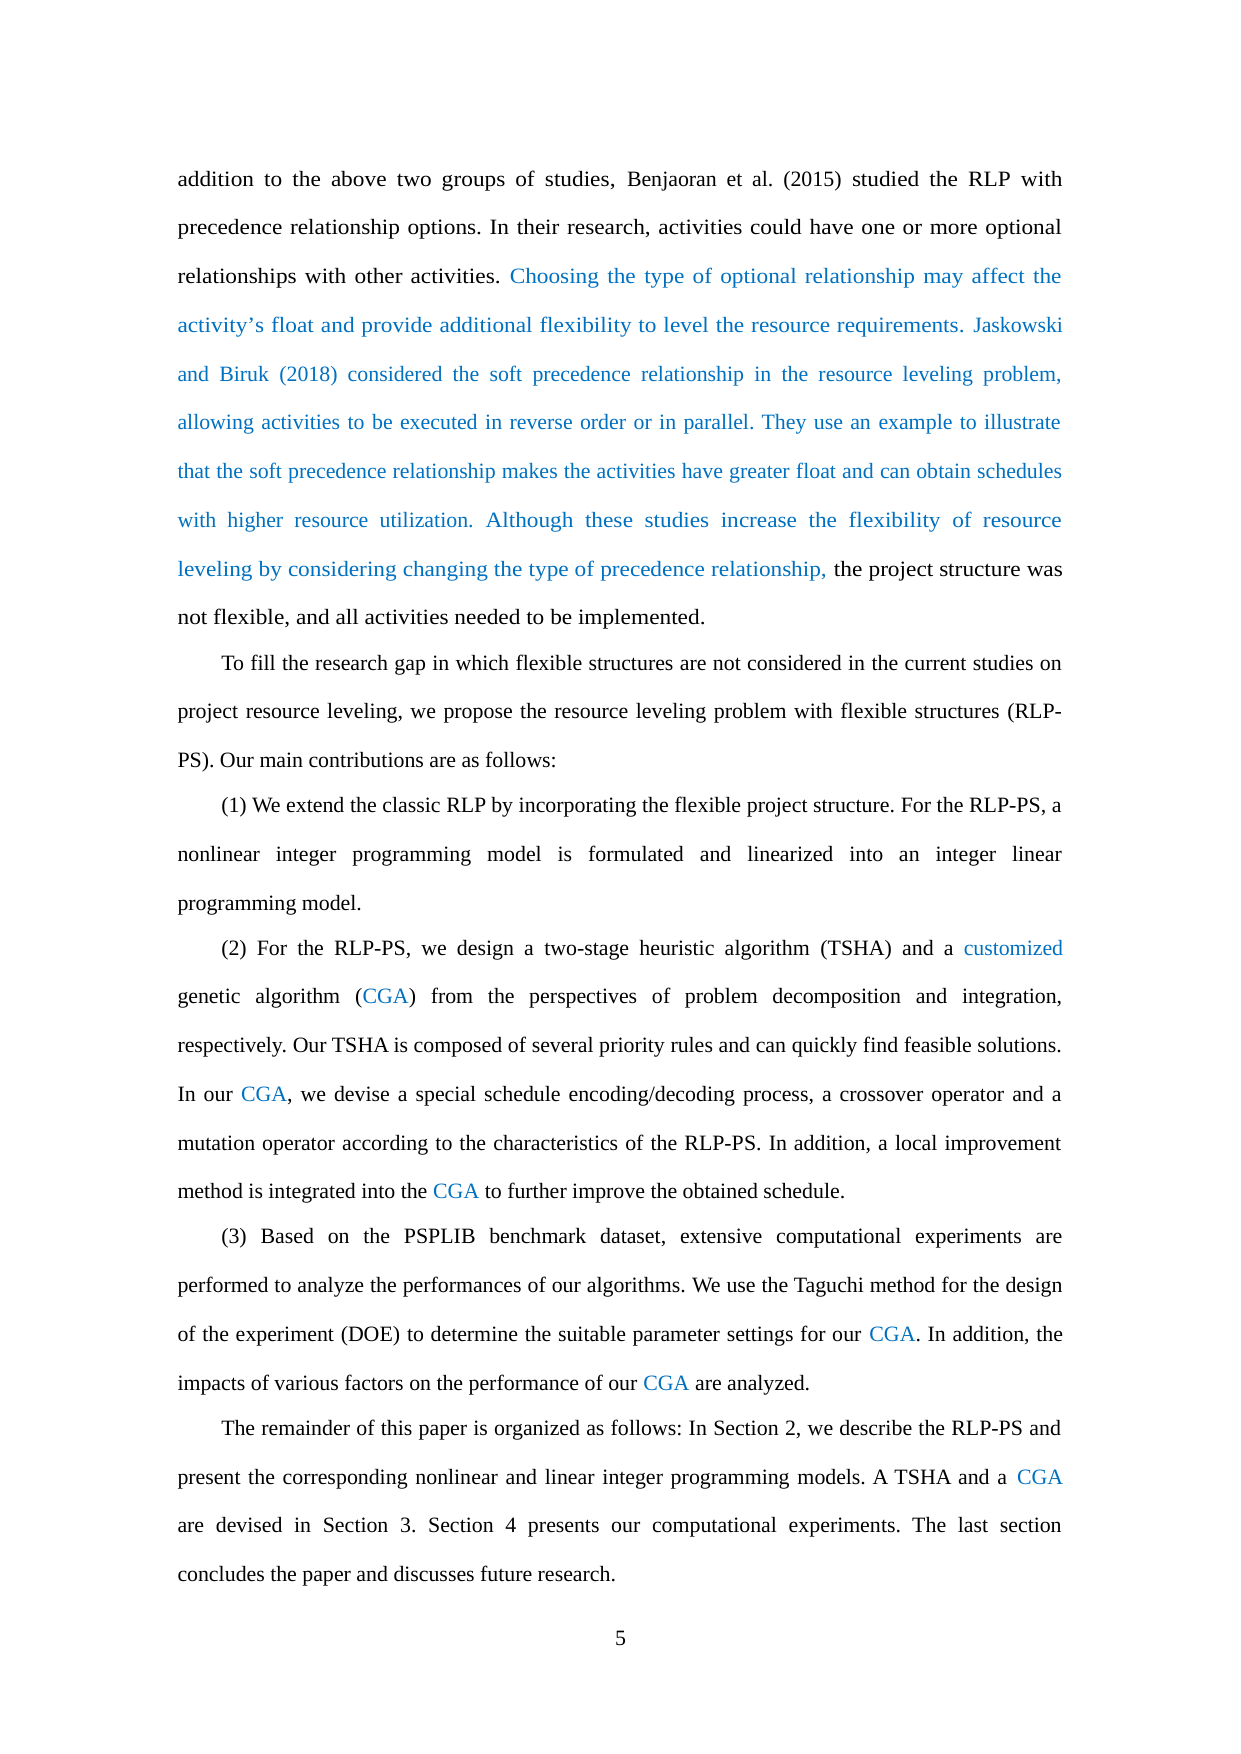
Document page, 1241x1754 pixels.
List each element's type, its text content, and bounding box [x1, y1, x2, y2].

text (3) Based on the PSPLIB benchmark dataset, extensive computational experiments are performed to analyze the performances of our algorithms. We use the Taguchi method for the design of the experiment (DOE) to determine the suitable parameter settings for our CGA. In addition, the impacts of various factors on the performance of our CGA are analyzed. [177, 1220, 1063, 1399]
text (1) We extend the classic RLP by incorporating the flexible project structure. For the RLP-PS, a nonlinear integer programming model is formulated and linearized into an integer linear programming model. [177, 788, 1063, 918]
text The remainder of this paper is organized as follows: In Section 2, we describe the RLP-PS and present the corresponding nonlinear and linear integer programming models. A TSHA and a CGA are devised in Section 3. Section 4 presents our computational experiments. The last section concludes the paper and discusses future research. [177, 1411, 1063, 1590]
text (2) For the RLP-PS, we design a two-stage heuristic algorithm (TSHA) and a customized genetic algorithm (CGA) from the perspectives of problem decomposition and integration, respectively. Our TSHA is composed of several priority rules and can quickly find feasible solutions. In our CGA, we devise a special schedule encoding/decoding process, a crossover operator and a mutation operator according to the characteristics of the RLP-PS. In addition, a local improvement method is integrated into the CGA to further improve the obtained schedule. [177, 931, 1063, 1207]
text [177, 162, 1063, 633]
text To fill the research gap in which flexible structures are not considered in the current studies on project resource leveling, we propose the resource leveling problem with flexible structures (RLP-PS). Our main contributions are as follows: [177, 646, 1063, 776]
